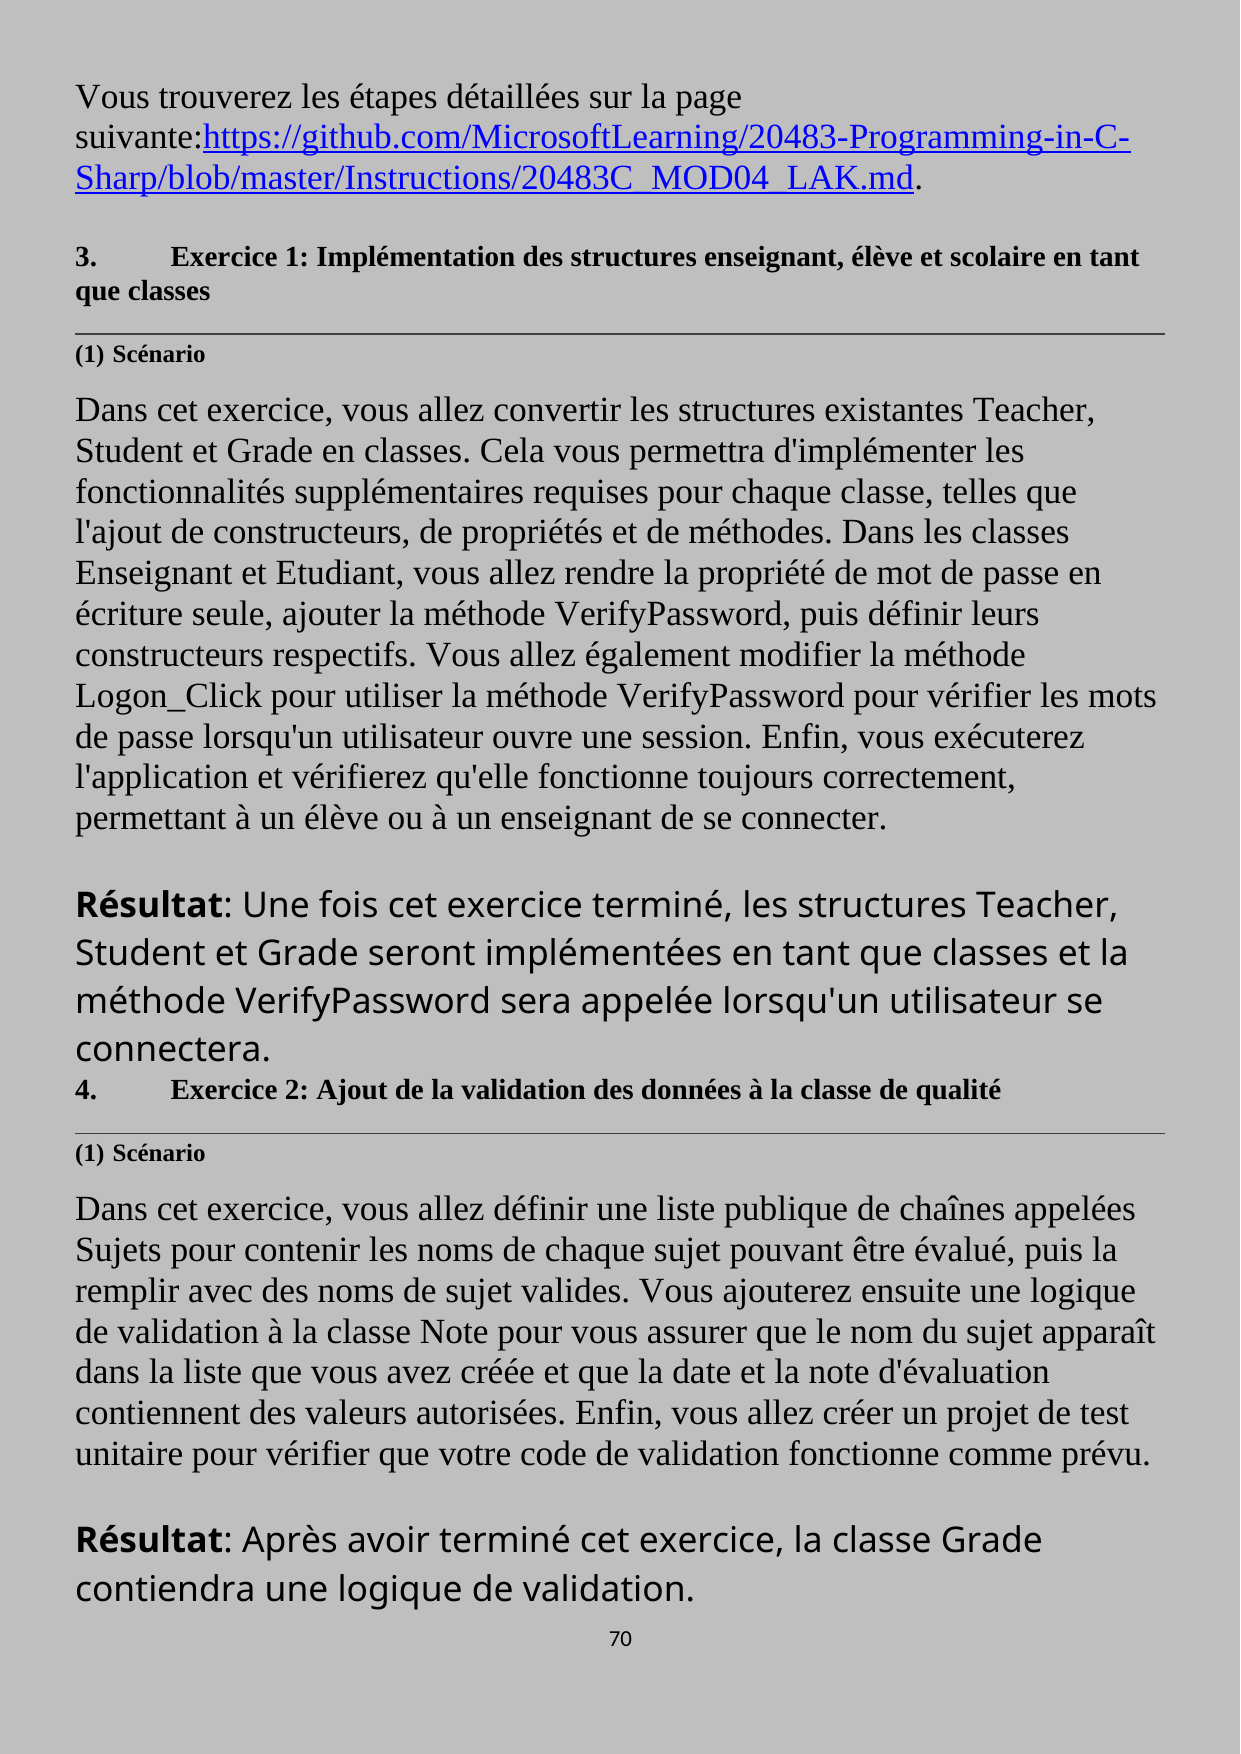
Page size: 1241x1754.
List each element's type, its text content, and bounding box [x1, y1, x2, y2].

text Résultat: Après avoir terminé cet exercice, la classe Grade contiendra une logique de validation. [75, 1515, 1165, 1611]
subtitle Scénario [75, 335, 1165, 367]
subtitle Exercice 2: Ajout de la validation des données à la classe de qualité [75, 1072, 1165, 1133]
subtitle Scénario [75, 1134, 1165, 1167]
text Dans cet exercice, vous allez convertir les structures existantes Teacher, Student et Grade en classes. Cela vous permettra d'implémenter les fonctionnalités supplémentaires requises pour chaque classe, telles que l'ajout de constructeurs, de propriétés et de méthodes. Dans les classes Enseignant et Etudiant, vous allez rendre la propriété de mot de passe en écriture seule, ajouter la méthode VerifyPassword, puis définir leurs constructeurs respectifs. Vous allez également modifier la méthode Logon_Click pour utiliser la méthode VerifyPassword pour vérifier les mots de passe lorsqu'un utilisateur ouvre une session. Enfin, vous exécuterez l'application et vérifierez qu'elle fonctionne toujours correctement, permettant à un élève ou à un enseignant de se connecter. [75, 388, 1165, 837]
text Vous trouverez les étapes détaillées sur la page suivante:https://github.com/MicrosoftLearning/20483-Programming-in-C-Sharp/blob/master/Instructions/20483C_MOD04_LAK.md. [75, 75, 1165, 197]
subtitle Exercice 1: Implémentation des structures enseignant, élève et scolaire en tant que classes [75, 239, 1165, 333]
text Dans cet exercice, vous allez définir une liste publique de chaînes appelées Sujets pour contenir les noms de chaque sujet pouvant être évalué, puis la remplir avec des noms de sujet valides. Vous ajouterez ensuite une logique de validation à la classe Note pour vous assurer que le nom du sujet apparaît dans la liste que vous avez créée et que la date et la note d'évaluation contiennent des valeurs autorisées. Enfin, vous allez créer un projet de test unitaire pour vérifier que votre code de validation fonctionne comme prévu. [75, 1187, 1165, 1473]
text Résultat: Une fois cet exercice terminé, les structures Teacher, Student et Grade seront implémentées en tant que classes et la méthode VerifyPassword sera appelée lorsqu'un utilisateur se connectera. [75, 879, 1165, 1072]
